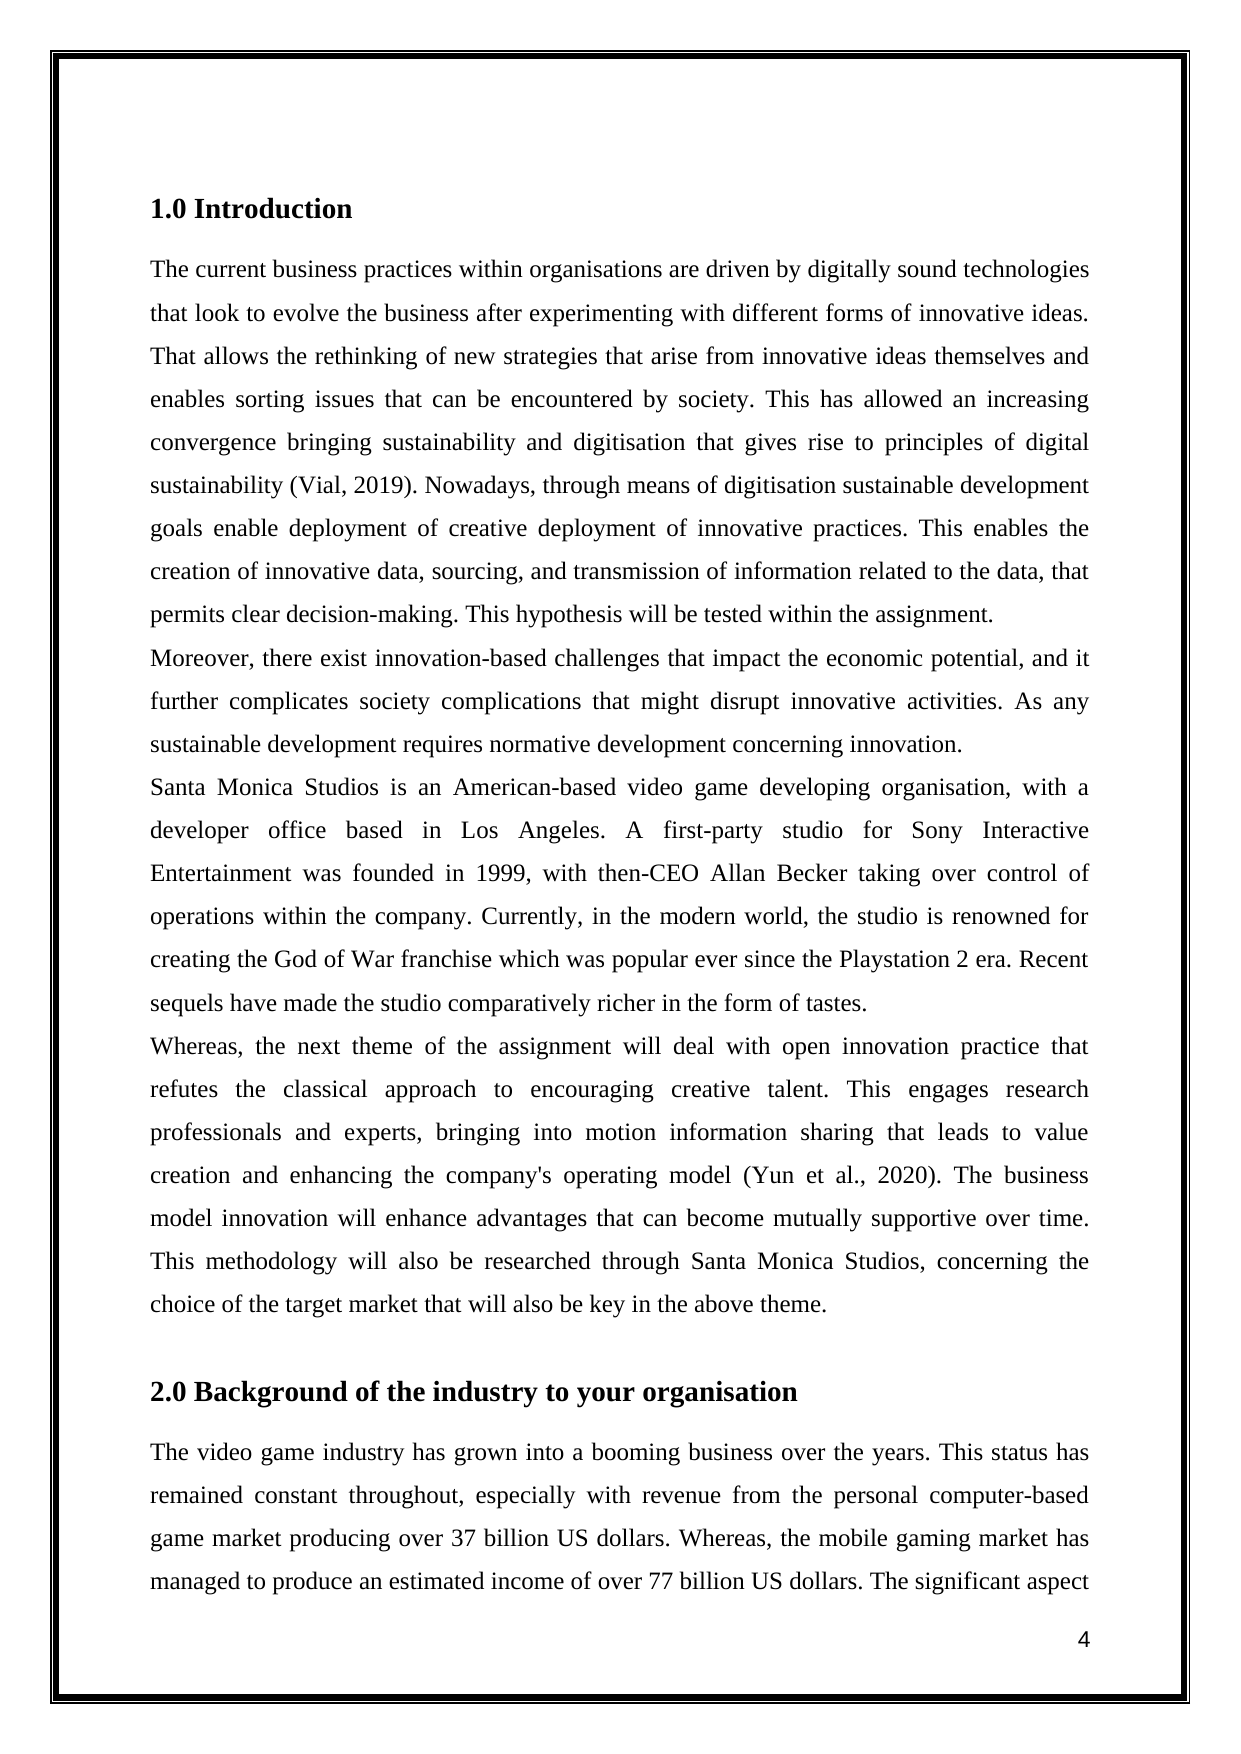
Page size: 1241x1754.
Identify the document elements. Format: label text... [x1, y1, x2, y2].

text Moreover, there exist innovation-based challenges that impact the economic potential, and it further complicates society complications that might disrupt innovative activities. As any sustainable development requires normative development concerning innovation. [150, 643, 1090, 758]
subtitle 2.0 Background of the industry to your organisation [150, 1374, 1090, 1408]
text The current business practices within organisations are driven by digitally sound technologies that look to evolve the business after experimenting with different forms of innovative ideas. That allows the rethinking of new strategies that arise from innovative ideas themselves and enables sorting issues that can be encountered by society. This has allowed an increasing convergence bringing sustainability and digitisation that gives rise to principles of digital sustainability (Vial, 2019). Nowadays, through means of digitisation sustainable development goals enable deployment of creative deployment of innovative practices. This enables the creation of innovative data, sourcing, and transmission of information related to the data, that permits clear decision-making. This hypothesis will be tested within the assignment. [150, 254, 1090, 628]
text Santa Monica Studios is an American-based video game developing organisation, with a developer office based in Los Angeles. A first-party studio for Sony Interactive Entertainment was founded in 1999, with then-CEO Allan Becker taking over control of operations within the company. Currently, in the modern world, the studio is renowned for creating the God of War franchise which was popular ever since the Playstation 2 era. Recent sequels have made the studio comparatively richer in the form of tastes. [150, 772, 1090, 1016]
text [150, 1437, 1090, 1595]
subtitle 1.0 Introduction [150, 192, 1090, 225]
text Whereas, the next theme of the assignment will deal with open innovation practice that refutes the classical approach to encouraging creative talent. This engages research professionals and experts, bringing into motion information sharing that leads to value creation and enhancing the company's operating model (Yun et al., 2020). The business model innovation will enhance advantages that can become mutually supportive over time. This methodology will also be researched through Santa Monica Studios, concerning the choice of the target market that will also be key in the above theme. [150, 1031, 1090, 1318]
